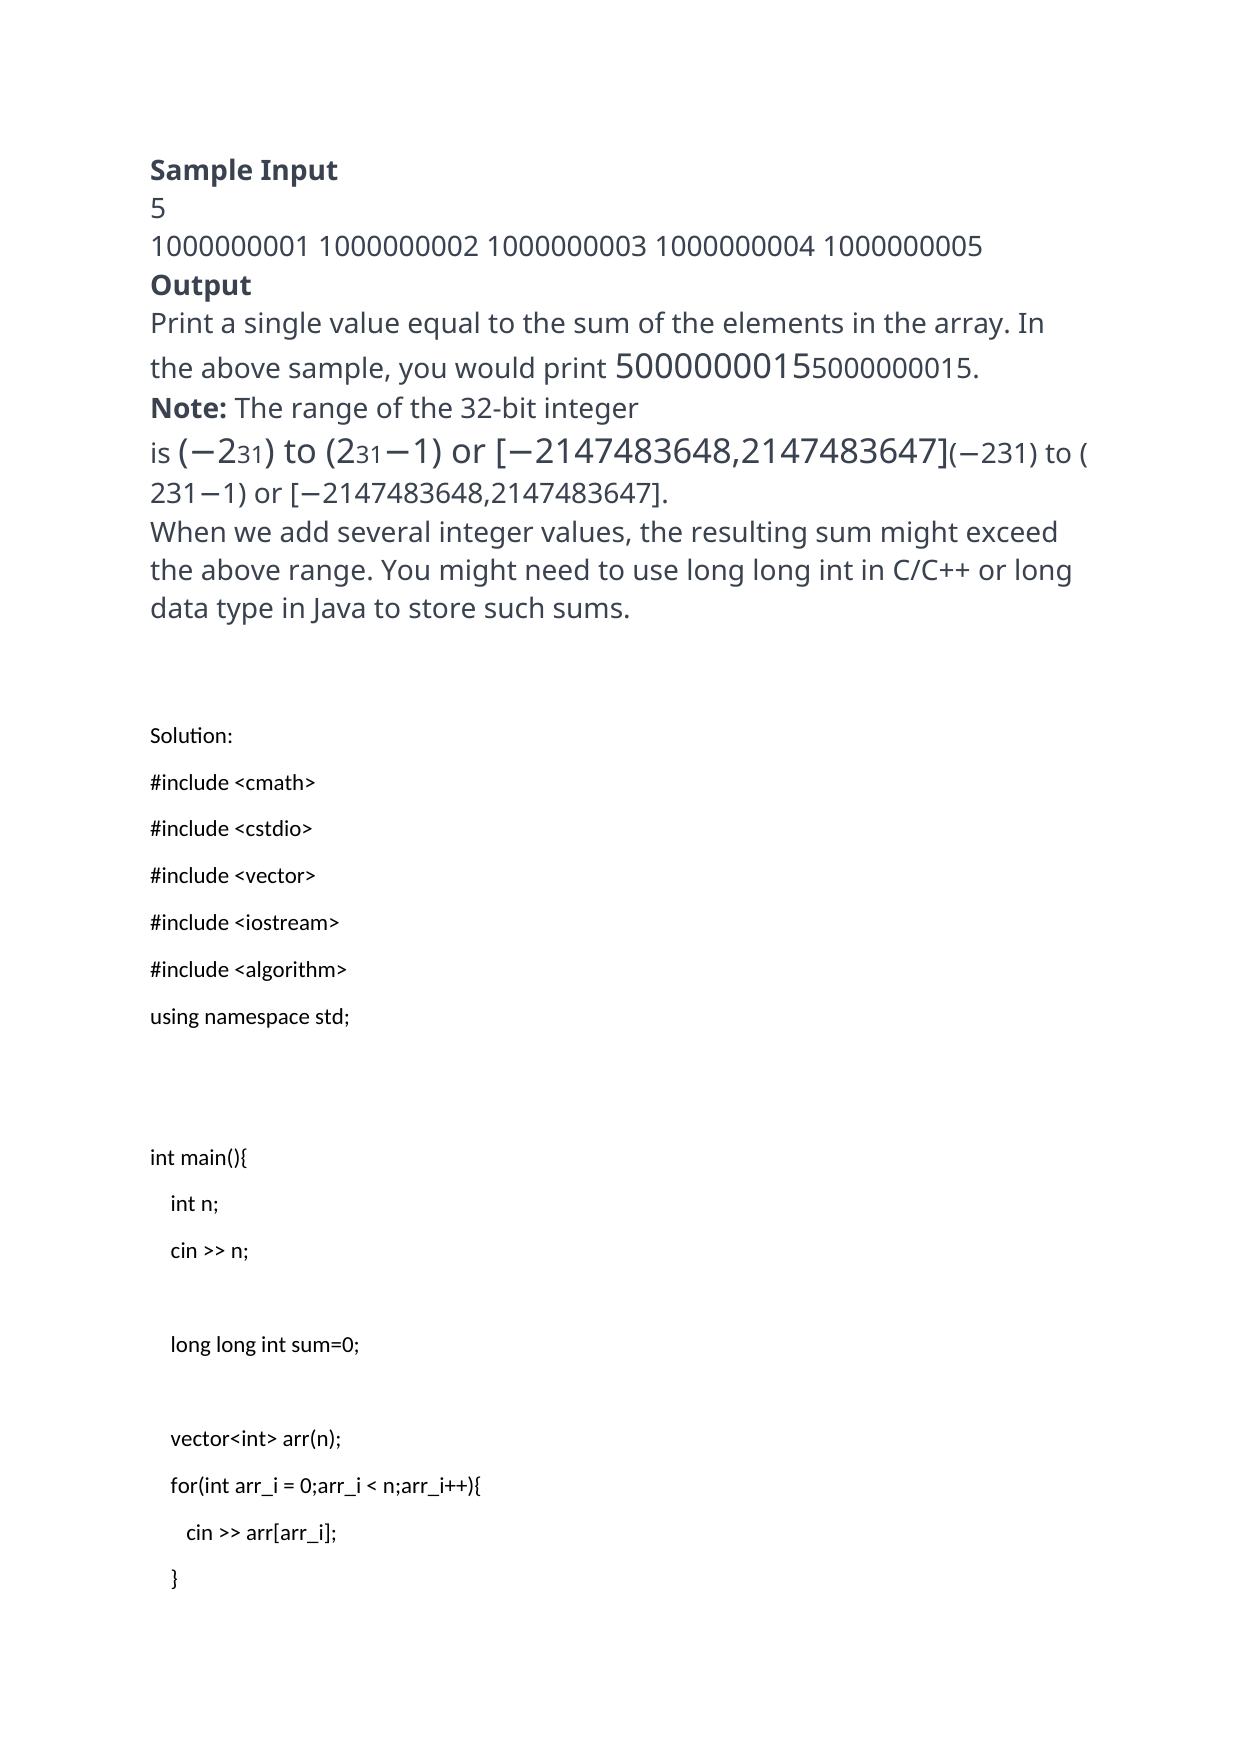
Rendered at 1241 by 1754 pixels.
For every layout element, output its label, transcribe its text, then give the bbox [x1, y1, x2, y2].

text int n; [150, 1189, 1090, 1218]
text Solution: [150, 721, 1090, 749]
text long long int sum=0; [150, 1330, 1090, 1358]
text Output Print a single value equal to the sum of the elements in the array. In the above sample, you would print 50000000155000000015. [150, 265, 1090, 388]
text #include <cstdio> [150, 814, 1090, 843]
text cin >> n; [150, 1236, 1090, 1264]
text int main(){ [150, 1143, 1090, 1171]
text #include <iostream> [150, 908, 1090, 936]
text #include <vector> [150, 861, 1090, 889]
text #include <cmath> [150, 768, 1090, 796]
text } [150, 1564, 1090, 1593]
text Sample Input 5 1000000001 1000000002 1000000003 1000000004 1000000005 [150, 150, 1090, 265]
text for(int arr_i = 0;arr_i < n;arr_i++){ [150, 1471, 1090, 1499]
text cin >> arr[arr_i]; [150, 1518, 1090, 1546]
text Note: The range of the 32-bit integer is (−231) to (231−1) or [−2147483648,2147483647](−231) to (231−1) or [−2147483648,2147483647]. When we add several integer values, the resulting sum might exceed the above range. You might need to use long long int in C/C++ or long data type in Java to store such sums. [150, 388, 1090, 627]
text #include <algorithm> [150, 955, 1090, 983]
text vector<int> arr(n); [150, 1424, 1090, 1452]
text using namespace std; [150, 1002, 1090, 1030]
